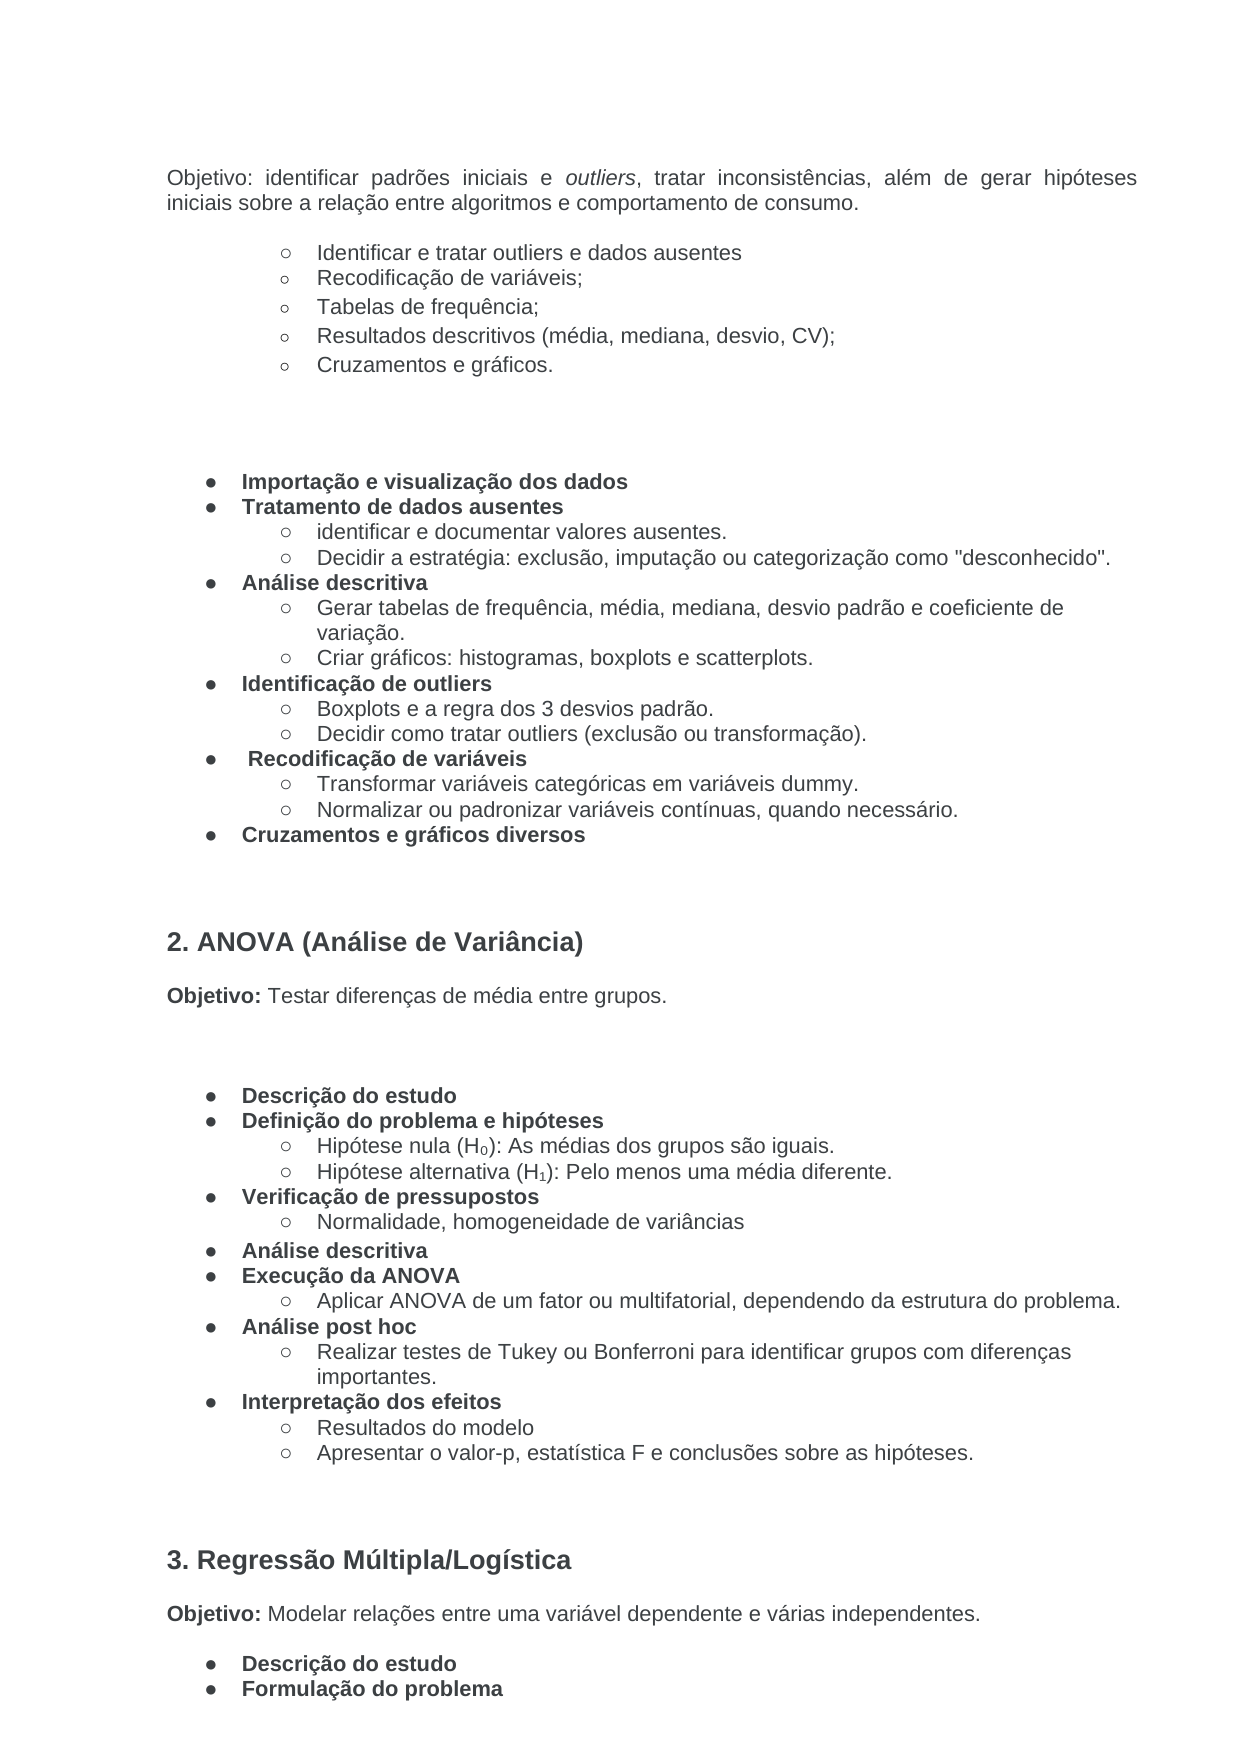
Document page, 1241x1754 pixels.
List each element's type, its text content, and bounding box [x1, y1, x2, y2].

list identificar e documentar valores ausentes. [279, 519, 1138, 544]
list Análise descritiva [204, 1238, 1138, 1263]
list Descrição do estudo [204, 1651, 1138, 1676]
list Análise descritiva [204, 569, 1138, 595]
list Hipótese nula (H₀): As médias dos grupos são iguais. [279, 1133, 1138, 1158]
list Tabelas de frequência; [279, 294, 1138, 319]
list Boxplots e a regra dos 3 desvios padrão. [279, 696, 1138, 721]
list Recodificação de variáveis; [279, 265, 1138, 290]
list Resultados descritivos (média, mediana, desvio, CV); [279, 323, 1138, 348]
list Importação e visualização dos dados [204, 469, 1138, 494]
list Descrição do estudo [204, 1083, 1138, 1108]
list Criar gráficos: histogramas, boxplots e scatterplots. [279, 645, 1138, 670]
list Cruzamentos e gráficos. [279, 352, 1138, 377]
list Aplicar ANOVA de um fator ou multifatorial, dependendo da estrutura do problema. [279, 1288, 1138, 1313]
text Objetivo: Modelar relações entre uma variável dependente e várias independentes. [167, 1600, 1138, 1626]
subtitle 3. Regressão Múltipla/Logística [167, 1544, 1138, 1575]
list Decidir como tratar outliers (exclusão ou transformação). [279, 721, 1138, 746]
subtitle 2. ANOVA (Análise de Variância) [167, 926, 1138, 957]
list Apresentar o valor-p, estatística F e conclusões sobre as hipóteses. [279, 1439, 1138, 1465]
list Recodificação de variáveis [204, 746, 1138, 771]
list Decidir a estratégia: exclusão, imputação ou categorização como "desconhecido". [279, 544, 1138, 569]
list Hipótese alternativa (H₁): Pelo menos uma média diferente. [279, 1158, 1138, 1184]
list Formulação do problema [204, 1676, 1138, 1701]
list Transformar variáveis ​​categóricas em variáveis ​​dummy. [279, 771, 1138, 796]
list Execução da ANOVA [204, 1263, 1138, 1288]
list Identificação de outliers [204, 670, 1138, 696]
list Definição do problema e hipóteses [204, 1108, 1138, 1133]
list Gerar tabelas de frequência, média, mediana, desvio padrão e coeficiente de variação. [279, 595, 1138, 645]
list Interpretação dos efeitos [204, 1389, 1138, 1414]
list Tratamento de dados ausentes [204, 494, 1138, 519]
list Resultados do modelo [279, 1414, 1138, 1439]
list Identificar e tratar outliers e dados ausentes [279, 240, 1138, 265]
text Objetivo: identificar padrões iniciais e outliers, tratar inconsistências, além de gerar hipóteses iniciais sobre a relação entre algoritmos e comportamento de consumo. [167, 164, 1138, 215]
list Normalidade, homogeneidade de variâncias [279, 1209, 1138, 1234]
text Objetivo: Testar diferenças de média entre grupos. [167, 982, 1138, 1008]
list Verificação de pressupostos [204, 1184, 1138, 1209]
list Realizar testes de Tukey ou Bonferroni para identificar grupos com diferenças importantes. [279, 1339, 1138, 1389]
list Análise post hoc [204, 1313, 1138, 1339]
list Normalizar ou padronizar variáveis ​​contínuas, quando necessário. [279, 796, 1138, 822]
list Cruzamentos e gráficos diversos [204, 822, 1138, 847]
